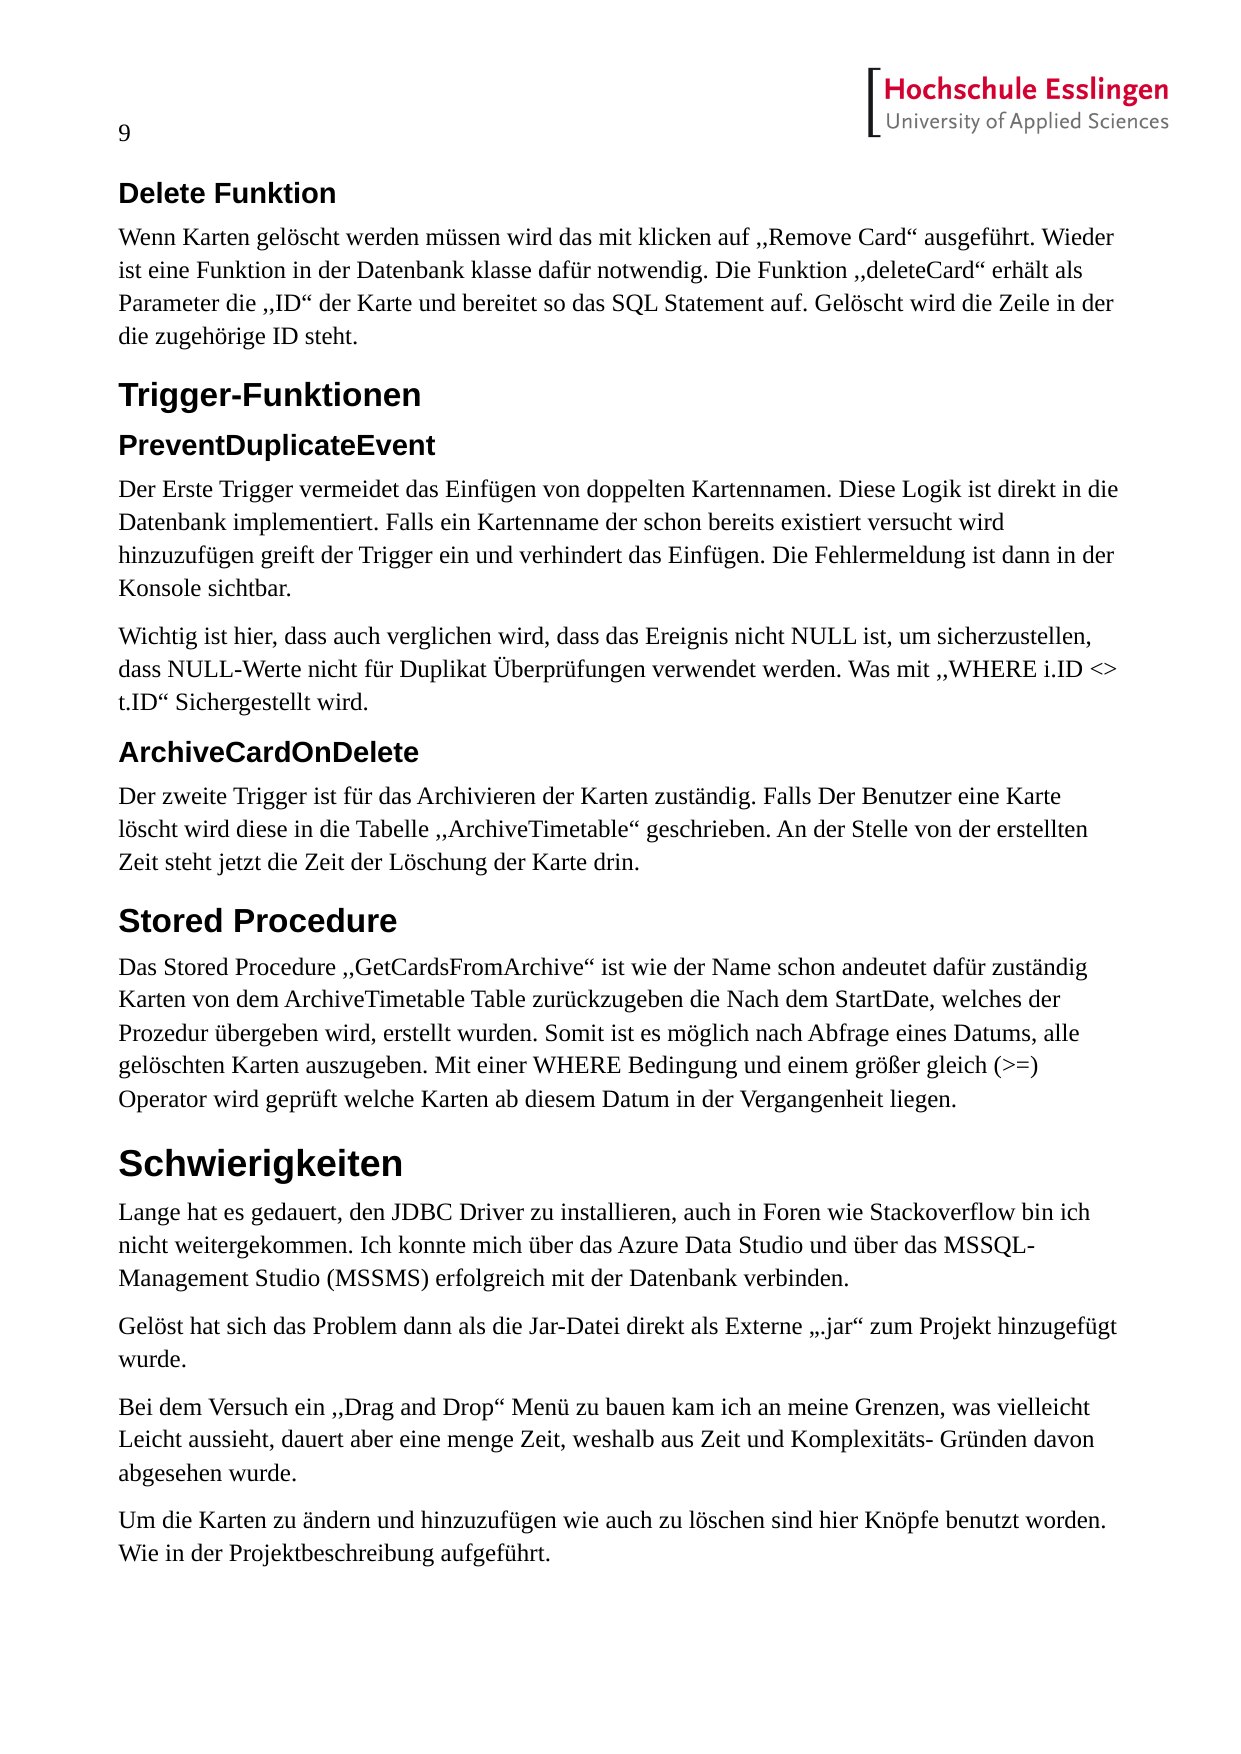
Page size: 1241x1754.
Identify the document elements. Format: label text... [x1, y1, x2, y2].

text Das Stored Procedure ,,GetCardsFromArchive“ ist wie der Name schon andeutet dafür zuständig Karten von dem ArchiveTimetable Table zurückzugeben die Nach dem StartDate, welches der Prozedur übergeben wird, erstellt wurden. Somit ist es möglich nach Abfrage eines Datums, alle gelöschten Karten auszugeben. Mit einer WHERE Bedingung und einem größer gleich (>=) Operator wird geprüft welche Karten ab diesem Datum in der Vergangenheit liegen. [118, 952, 1122, 1112]
text Um die Karten zu ändern und hinzuzufügen wie auch zu löschen sind hier Knöpfe benutzt worden. Wie in der Projektbeschreibung aufgeführt. [118, 1505, 1122, 1567]
subtitle PreventDuplicateEvent [118, 428, 1122, 462]
text Der zweite Trigger ist für das Archivieren der Karten zuständig. Falls Der Benutzer eine Karte löscht wird diese in die Tabelle ,,ArchiveTimetable“ geschrieben. An der Stelle von der erstellten Zeit steht jetzt die Zeit der Löschung der Karte drin. [118, 781, 1122, 876]
subtitle Delete Funktion [118, 176, 1122, 210]
text Lange hat es gedauert, den JDBC Driver zu installieren, auch in Foren wie Stackoverflow bin ich nicht weitergekommen. Ich konnte mich über das Azure Data Studio und über das MSSQL-Management Studio (MSSMS) erfolgreich mit der Datenbank verbinden. [118, 1197, 1122, 1292]
text Wenn Karten gelöscht werden müssen wird das mit klicken auf ,,Remove Card“ ausgeführt. Wieder ist eine Funktion in der Datenbank klasse dafür notwendig. Die Funktion ,,deleteCard“ erhält als Parameter die ,,ID“ der Karte und bereitet so das SQL Statement auf. Gelöscht wird die Zeile in der die zugehörige ID steht. [118, 222, 1122, 350]
subtitle Stored Procedure [118, 901, 1122, 939]
subtitle Schwierigkeiten [118, 1142, 1122, 1185]
text Bei dem Versuch ein ,,Drag and Drop“ Menü zu bauen kam ich an meine Grenzen, was vielleicht Leicht aussieht, dauert aber eine menge Zeit, weshalb aus Zeit und Komplexitäts- Gründen davon abgesehen wurde. [118, 1392, 1122, 1486]
subtitle Trigger-Funktionen [118, 375, 1122, 414]
subtitle ArchiveCardOnDelete [118, 735, 1122, 768]
text Der Erste Trigger vermeidet das Einfügen von doppelten Kartennamen. Diese Logik ist direkt in die Datenbank implementiert. Falls ein Kartenname der schon bereits existiert versucht wird hinzuzufügen greift der Trigger ein und verhindert das Einfügen. Die Fehlermeldung ist dann in der Konsole sichtbar. [118, 474, 1122, 602]
text Gelöst hat sich das Problem dann als die Jar-Datei direkt als Externe „.jar“ zum Projekt hinzugefügt wurde. [118, 1311, 1122, 1373]
text Wichtig ist hier, dass auch verglichen wird, dass das Ereignis nicht NULL ist, um sicherzustellen, dass NULL-Werte nicht für Duplikat Überprüfungen verwendet werden. Was mit ,,WHERE i.ID <> t.ID“ Sichergestellt wird. [118, 621, 1122, 716]
picture [867, 67, 1170, 138]
